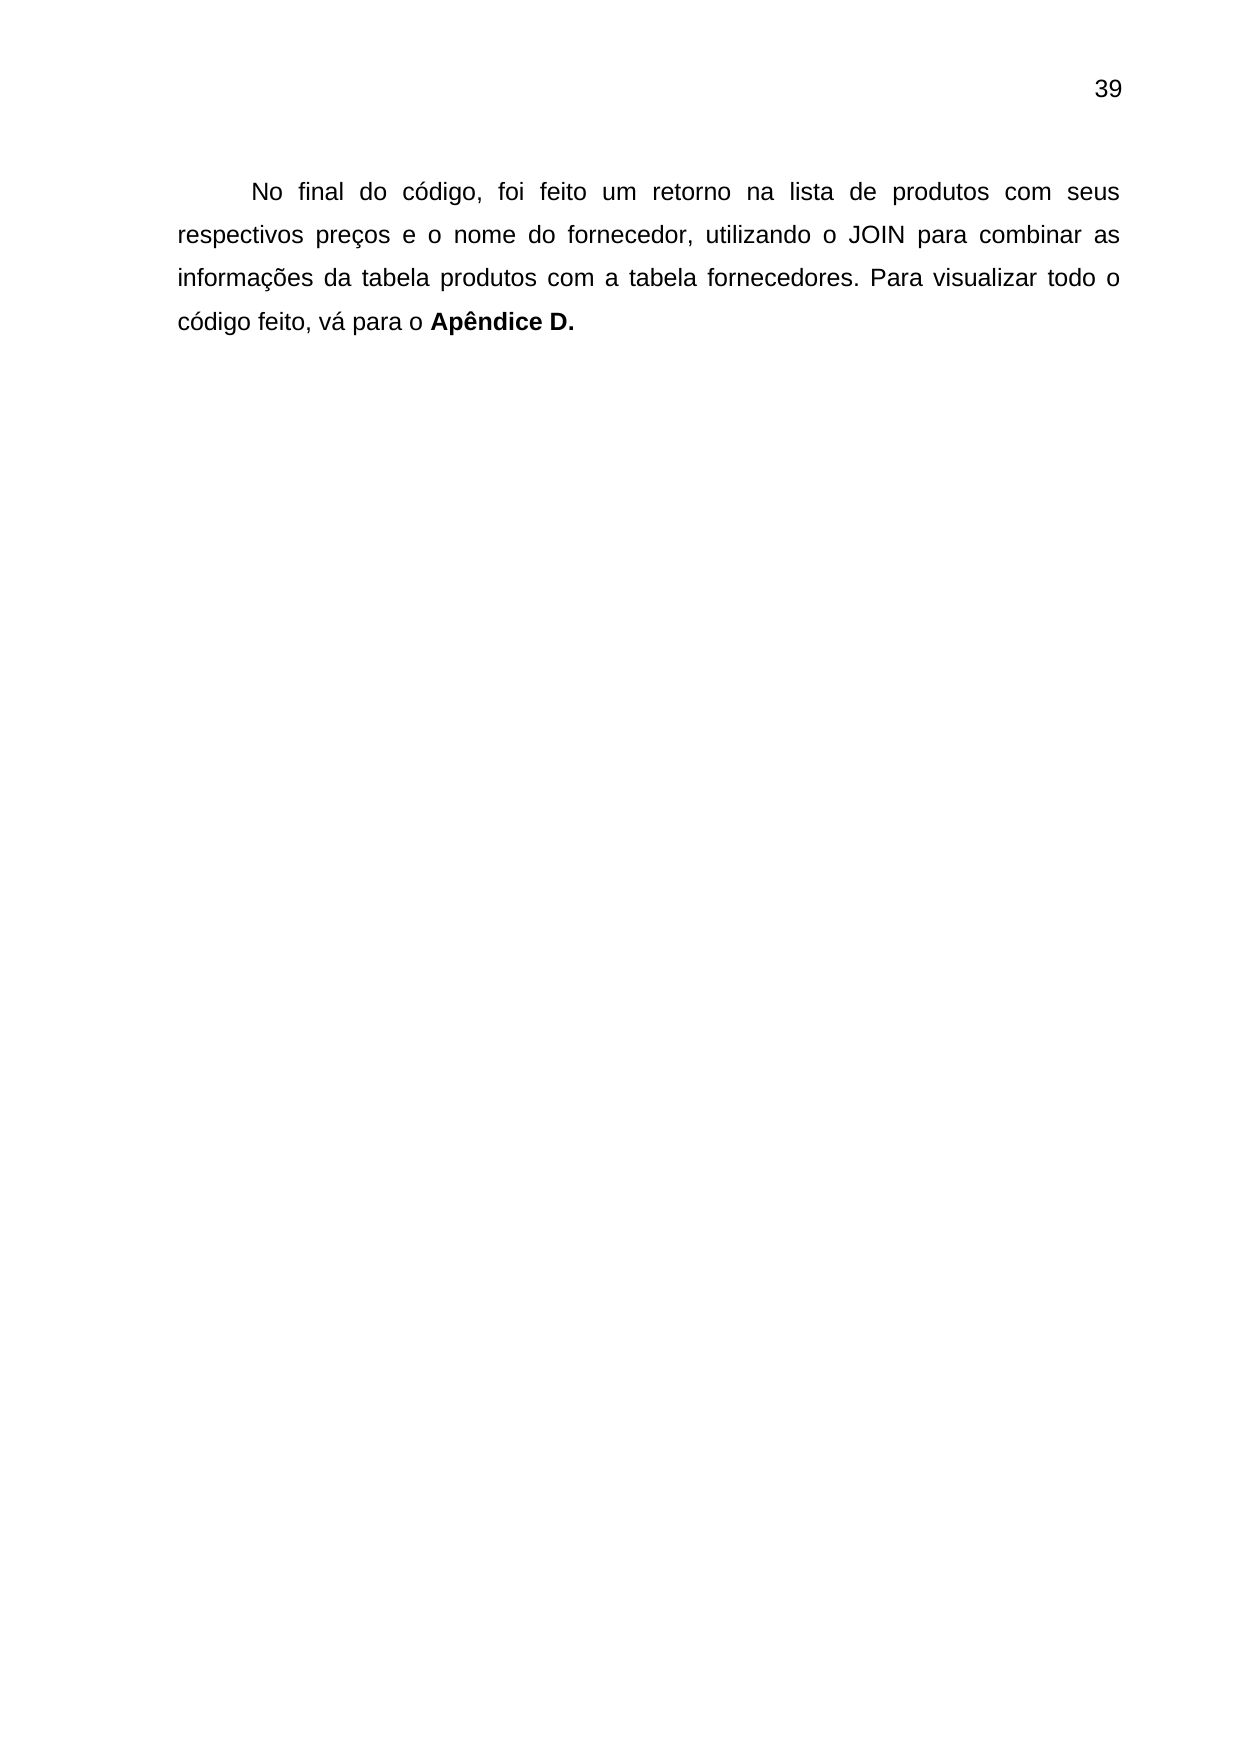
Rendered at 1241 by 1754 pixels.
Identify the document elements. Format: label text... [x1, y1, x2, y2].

text No final do código, foi feito um retorno na lista de produtos com seus respectivos preços e o nome do fornecedor, utilizando o JOIN para combinar as informações da tabela produtos com a tabela fornecedores. Para visualizar todo o código feito, vá para o Apêndice D. [177, 177, 1122, 335]
